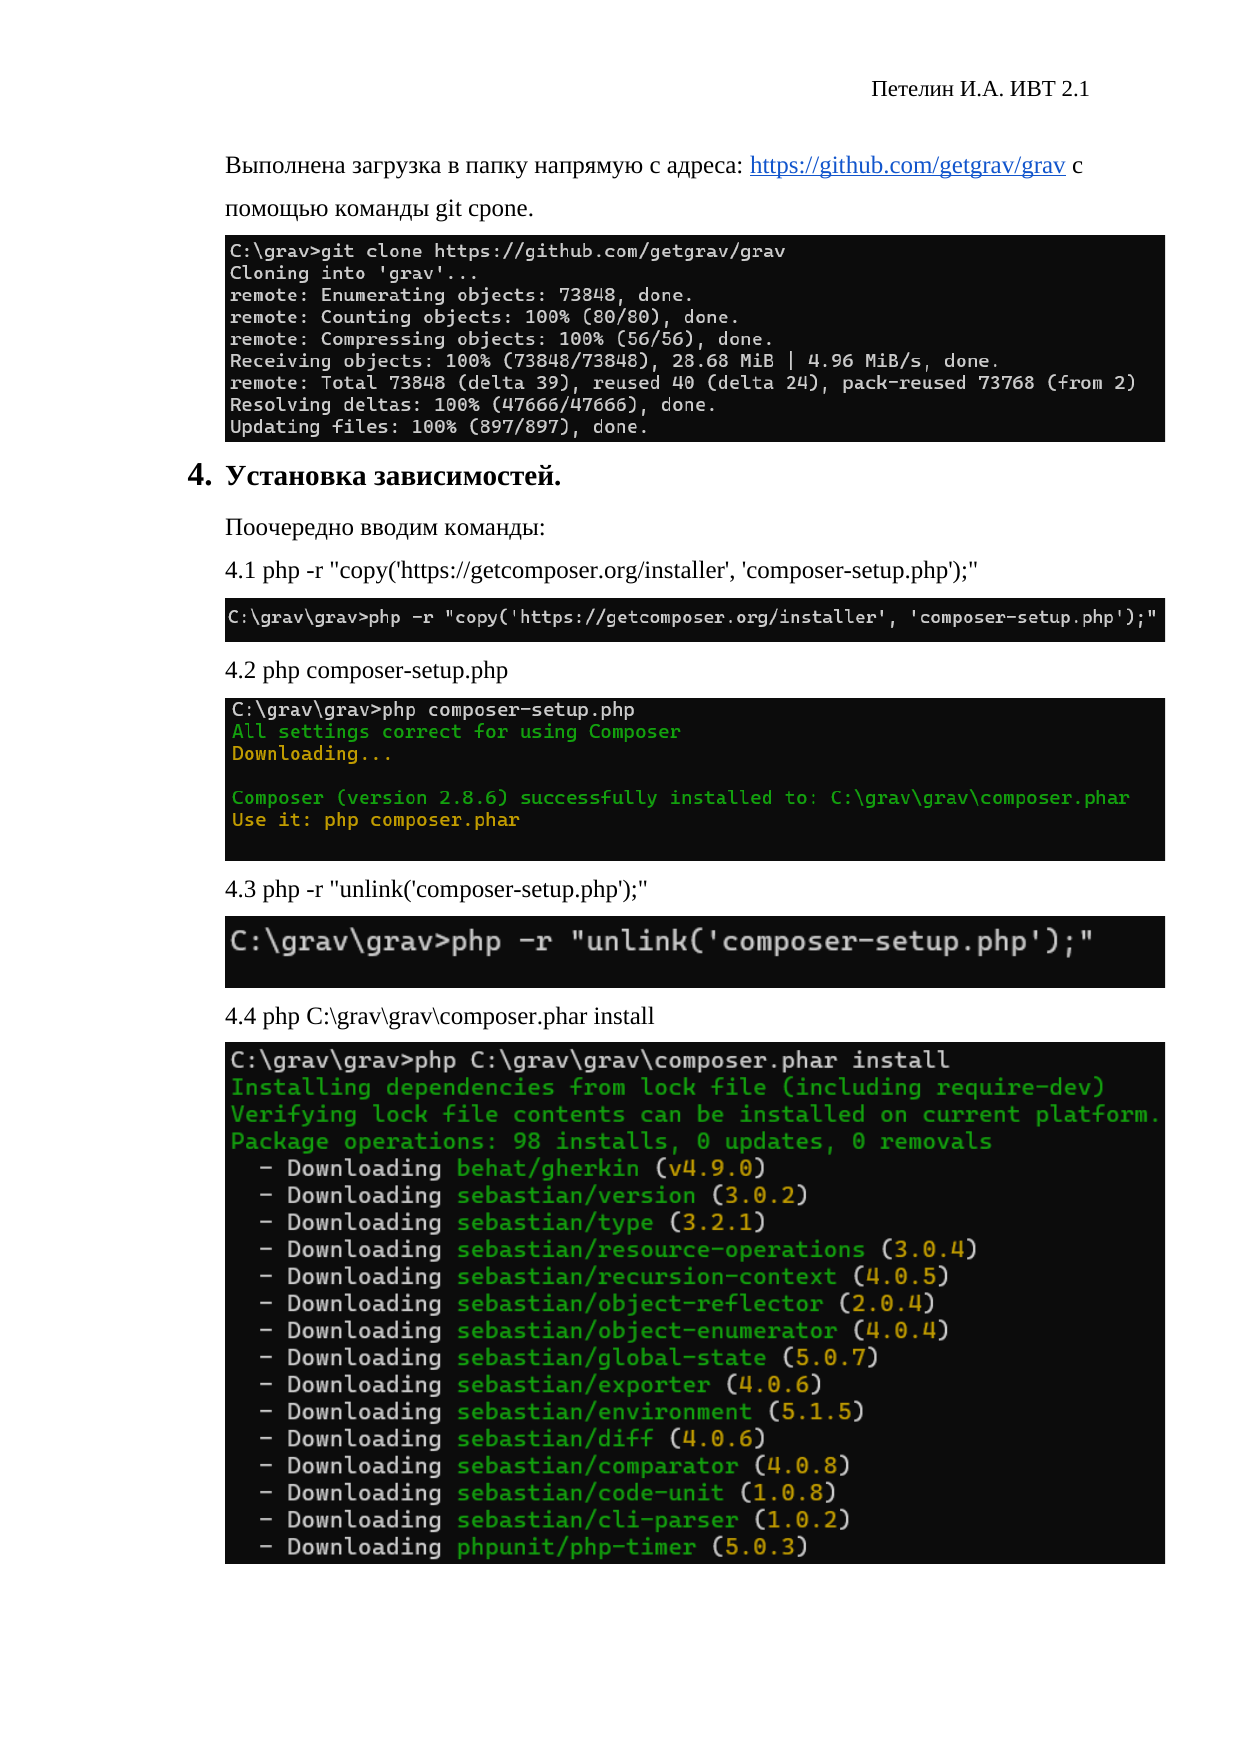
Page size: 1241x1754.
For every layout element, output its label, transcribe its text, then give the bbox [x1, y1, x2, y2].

text 4.1 php -r "copy('https://getcomposer.org/installer', 'composer-setup.php');" [225, 555, 1090, 584]
picture [225, 1042, 1166, 1564]
list Установка зависимостей. [187, 454, 1090, 493]
picture [225, 235, 1166, 442]
text Поочередно вводим команды: [225, 512, 1090, 541]
text Выполнена загрузка в папку напрямую с адреса: https://github.com/getgrav/grav c помощью команды git cpone. [225, 150, 1090, 235]
picture [225, 598, 1166, 642]
text 4.3 php -r "unlink('composer-setup.php');" [225, 874, 1090, 902]
text 4.4 php C:\grav\grav\composer.phar install [225, 1001, 1090, 1042]
text 4.2 php composer-setup.php [225, 655, 1090, 684]
picture [225, 916, 1166, 988]
picture [225, 698, 1166, 861]
